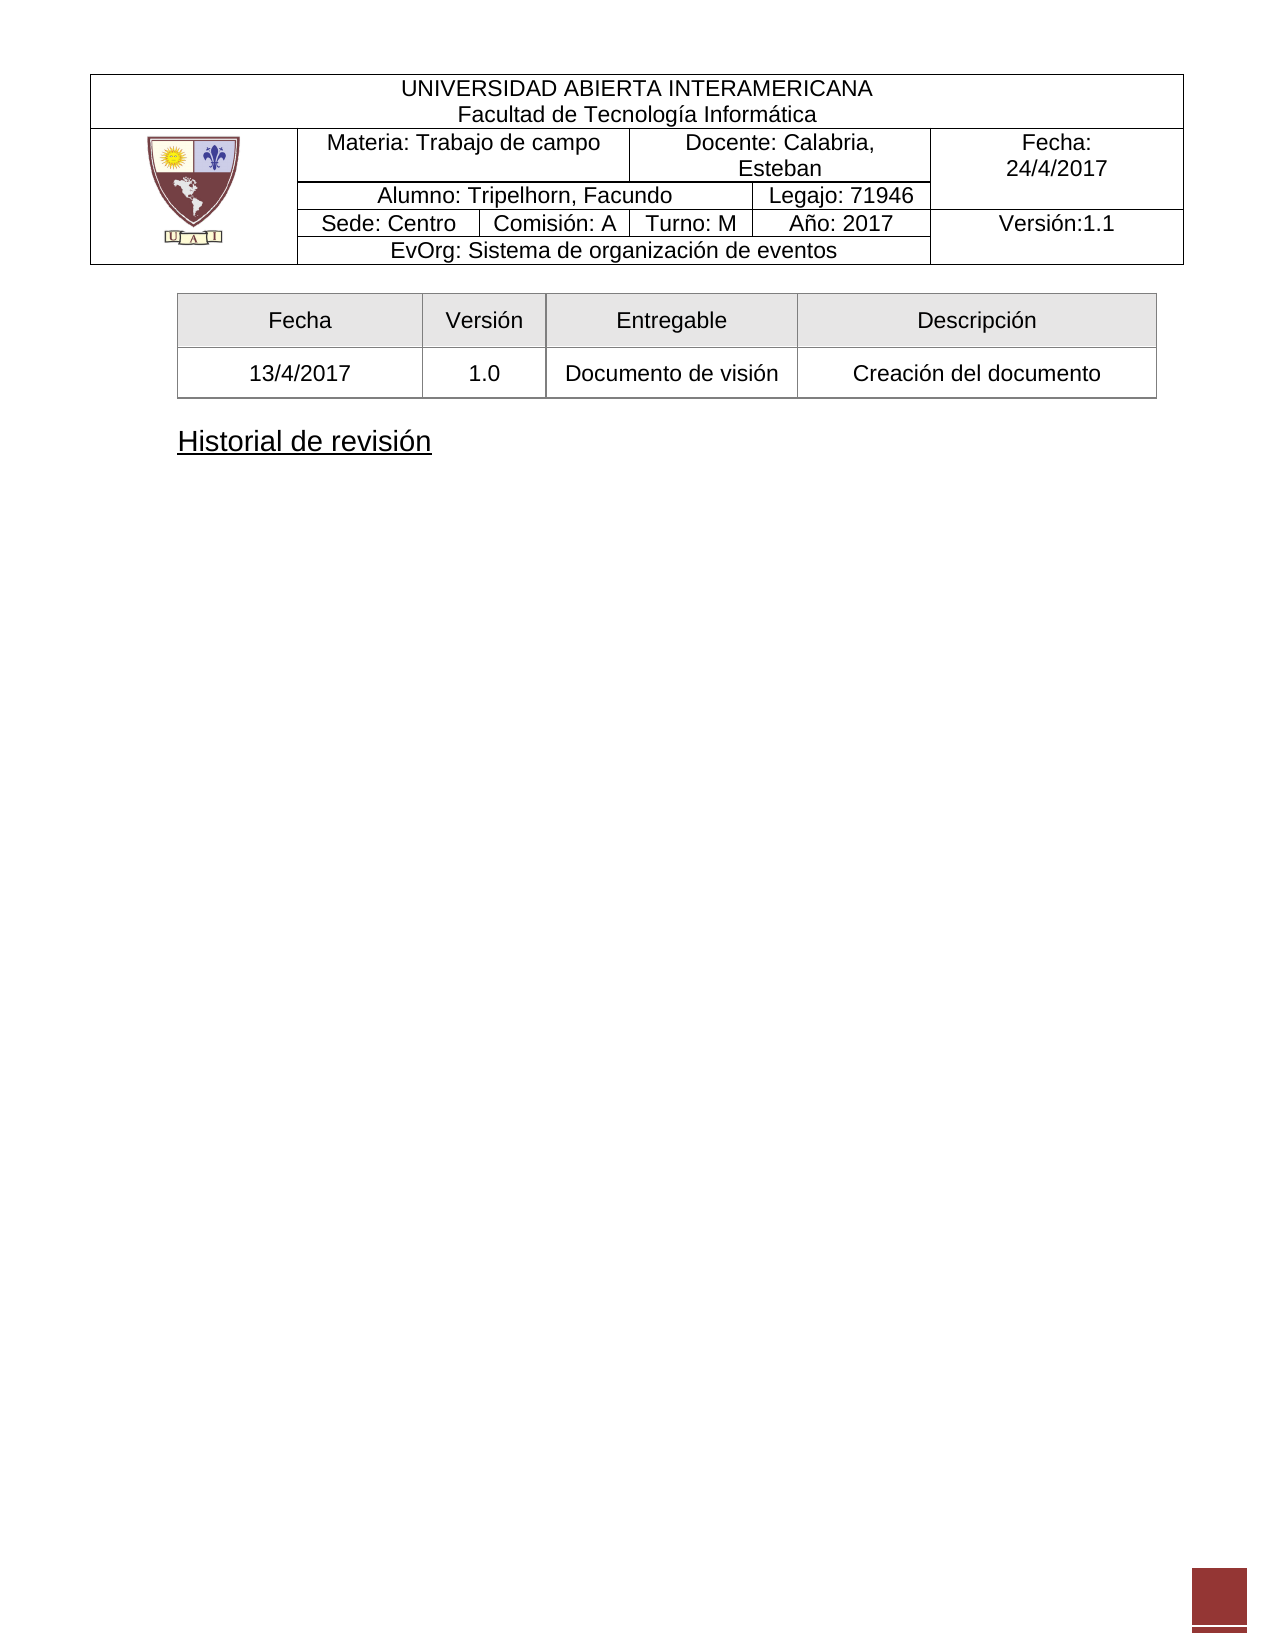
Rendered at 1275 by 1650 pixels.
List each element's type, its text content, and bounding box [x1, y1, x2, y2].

table_header Versión [423, 294, 545, 346]
text Historial de revisión [177, 424, 1157, 457]
table_cell 13/4/2017 [178, 348, 422, 397]
table_cell Creación del documento [798, 348, 1156, 397]
table_header Descripción [798, 294, 1156, 346]
table_cell 1.0 [423, 348, 545, 397]
table_header Entregable [547, 294, 797, 346]
table_header Fecha [178, 294, 422, 346]
picture [126, 128, 262, 249]
table_cell Documento de visión [547, 348, 797, 397]
